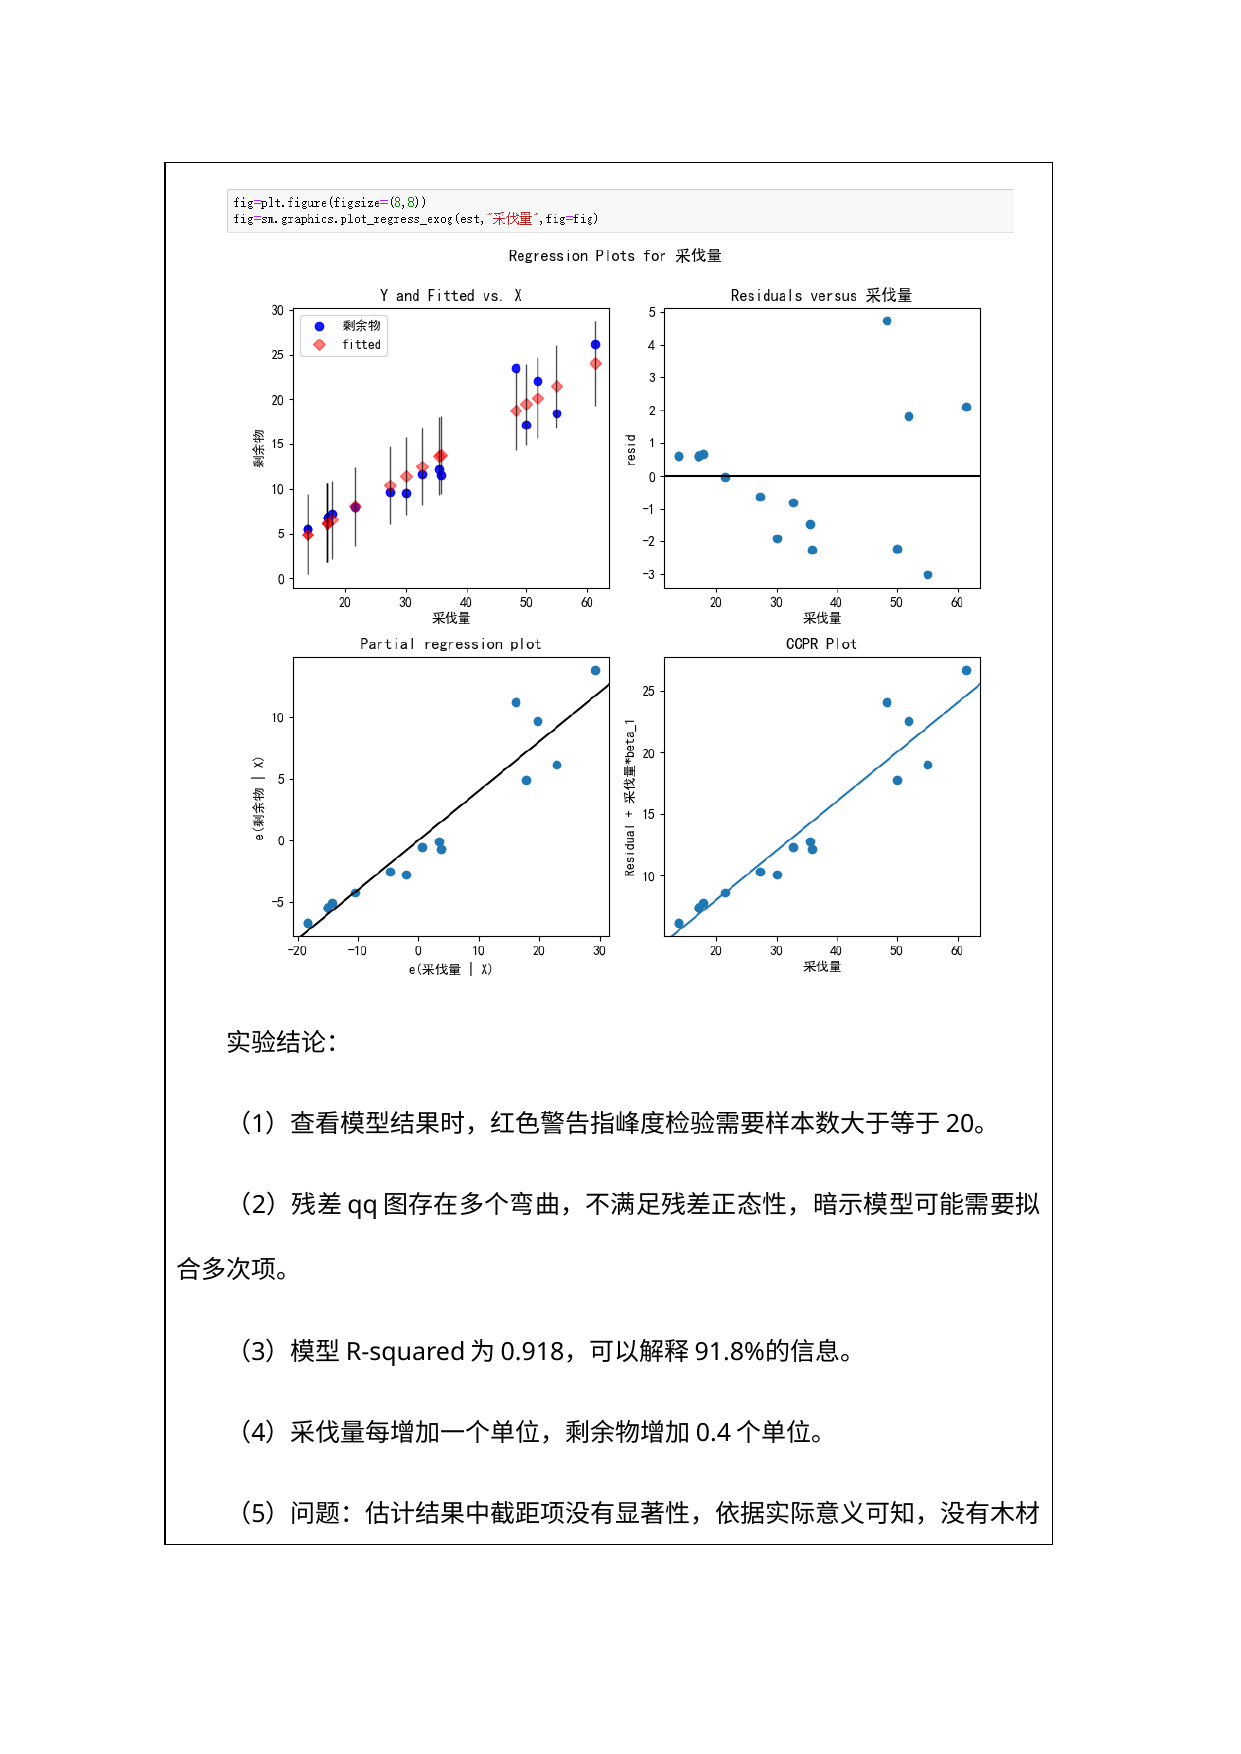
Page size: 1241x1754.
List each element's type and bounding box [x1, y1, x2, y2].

picture [220, 179, 1014, 982]
table_cell [166, 163, 1052, 1544]
